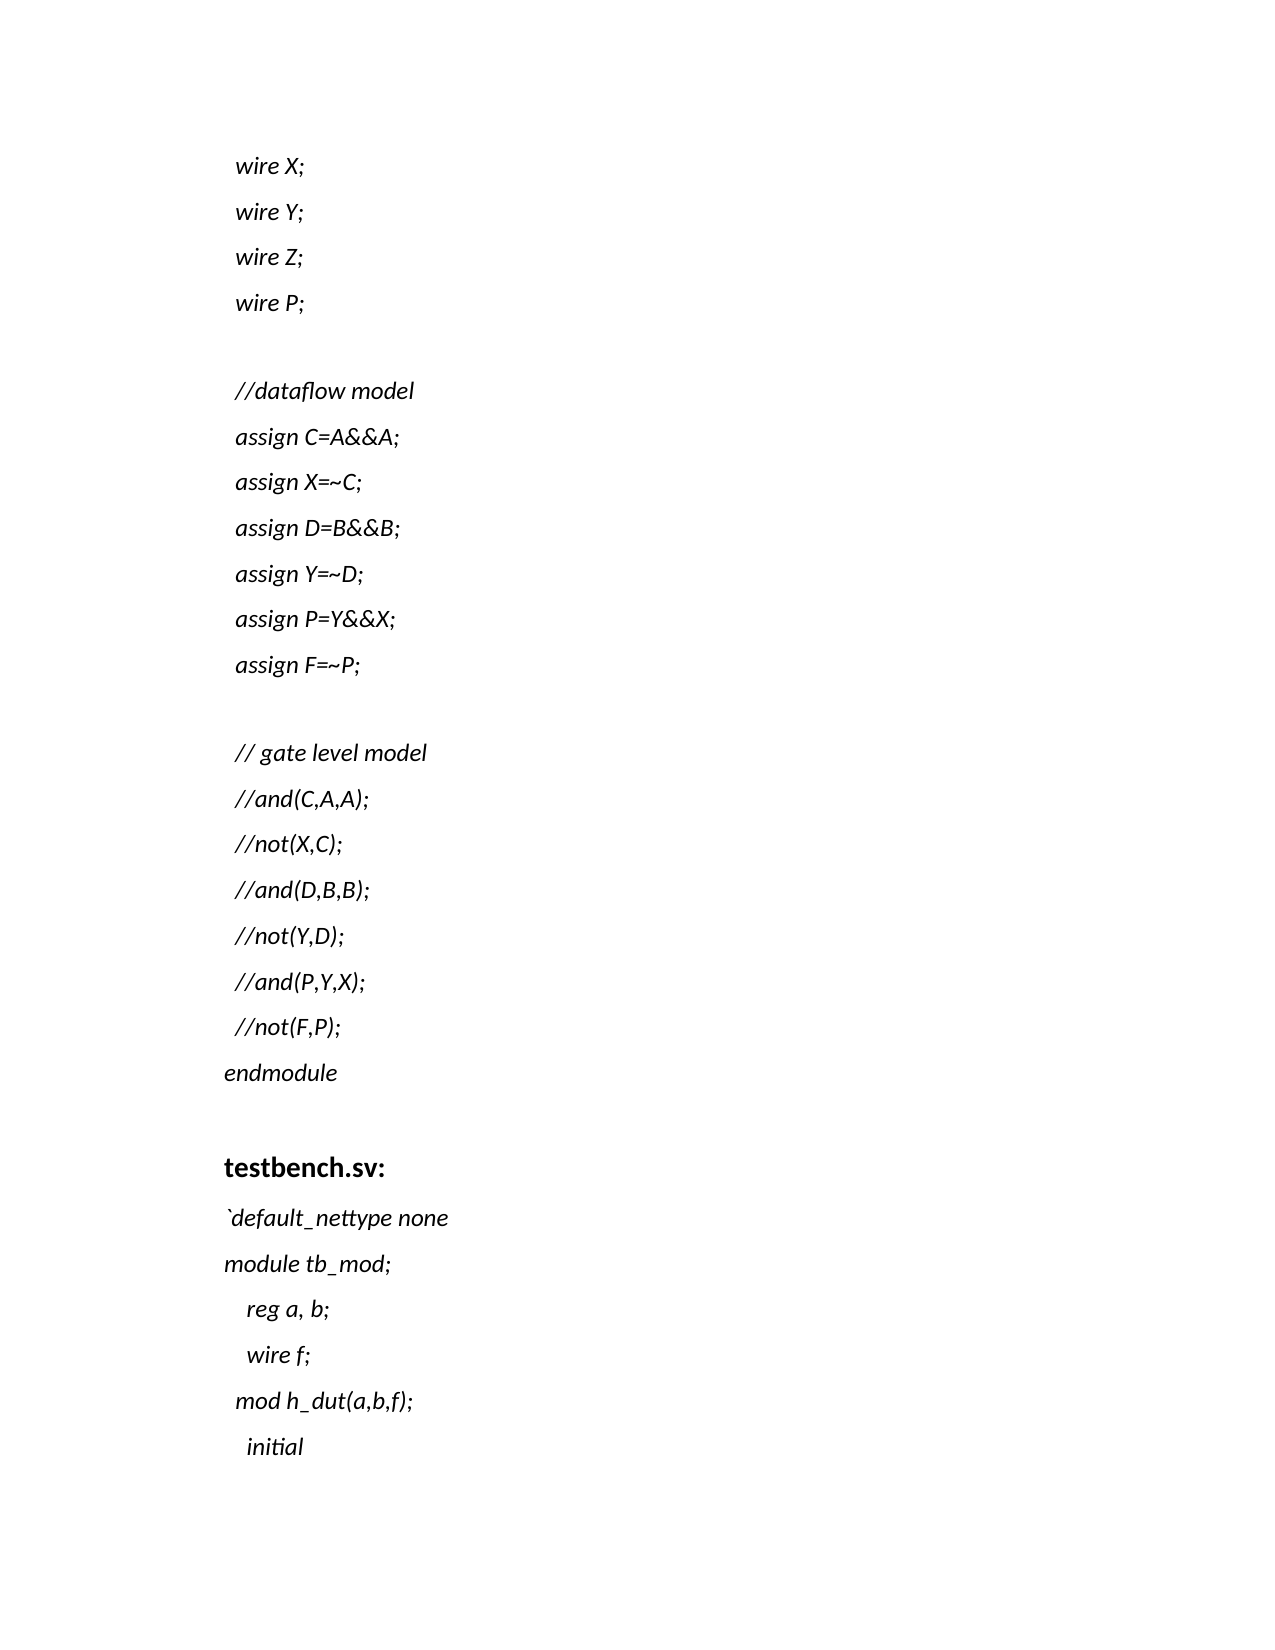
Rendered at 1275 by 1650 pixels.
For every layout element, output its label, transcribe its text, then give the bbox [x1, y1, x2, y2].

text `default_nettype none [224, 1202, 1125, 1233]
text initial [224, 1431, 1125, 1461]
text wire P; [224, 287, 1125, 318]
text //not(X,C); [224, 828, 1125, 859]
text //not(F,P); [224, 1011, 1125, 1042]
text //not(Y,D); [224, 920, 1125, 950]
text wire f; [224, 1339, 1125, 1370]
text // gate level model [224, 737, 1125, 767]
text mod h_dut(a,b,f); [224, 1385, 1125, 1416]
text assign X=~C; [224, 466, 1125, 497]
text wire Z; [224, 241, 1125, 272]
text testbench.sv: [150, 1149, 1125, 1184]
text assign C=A&&A; [224, 421, 1125, 451]
text wire Y; [224, 196, 1125, 226]
text assign Y=~D; [224, 558, 1125, 588]
text module tb_mod; [224, 1248, 1125, 1278]
text assign D=B&&B; [224, 512, 1125, 543]
text //and(D,B,B); [224, 874, 1125, 905]
text reg a, b; [224, 1293, 1125, 1324]
text //and(C,A,A); [224, 783, 1125, 813]
text assign F=~P; [224, 649, 1125, 680]
text //and(P,Y,X); [224, 966, 1125, 996]
text wire X; [224, 150, 1125, 181]
text assign P=Y&&X; [224, 603, 1125, 634]
text //dataflow model [224, 375, 1125, 405]
text endmodule [224, 1057, 1125, 1088]
